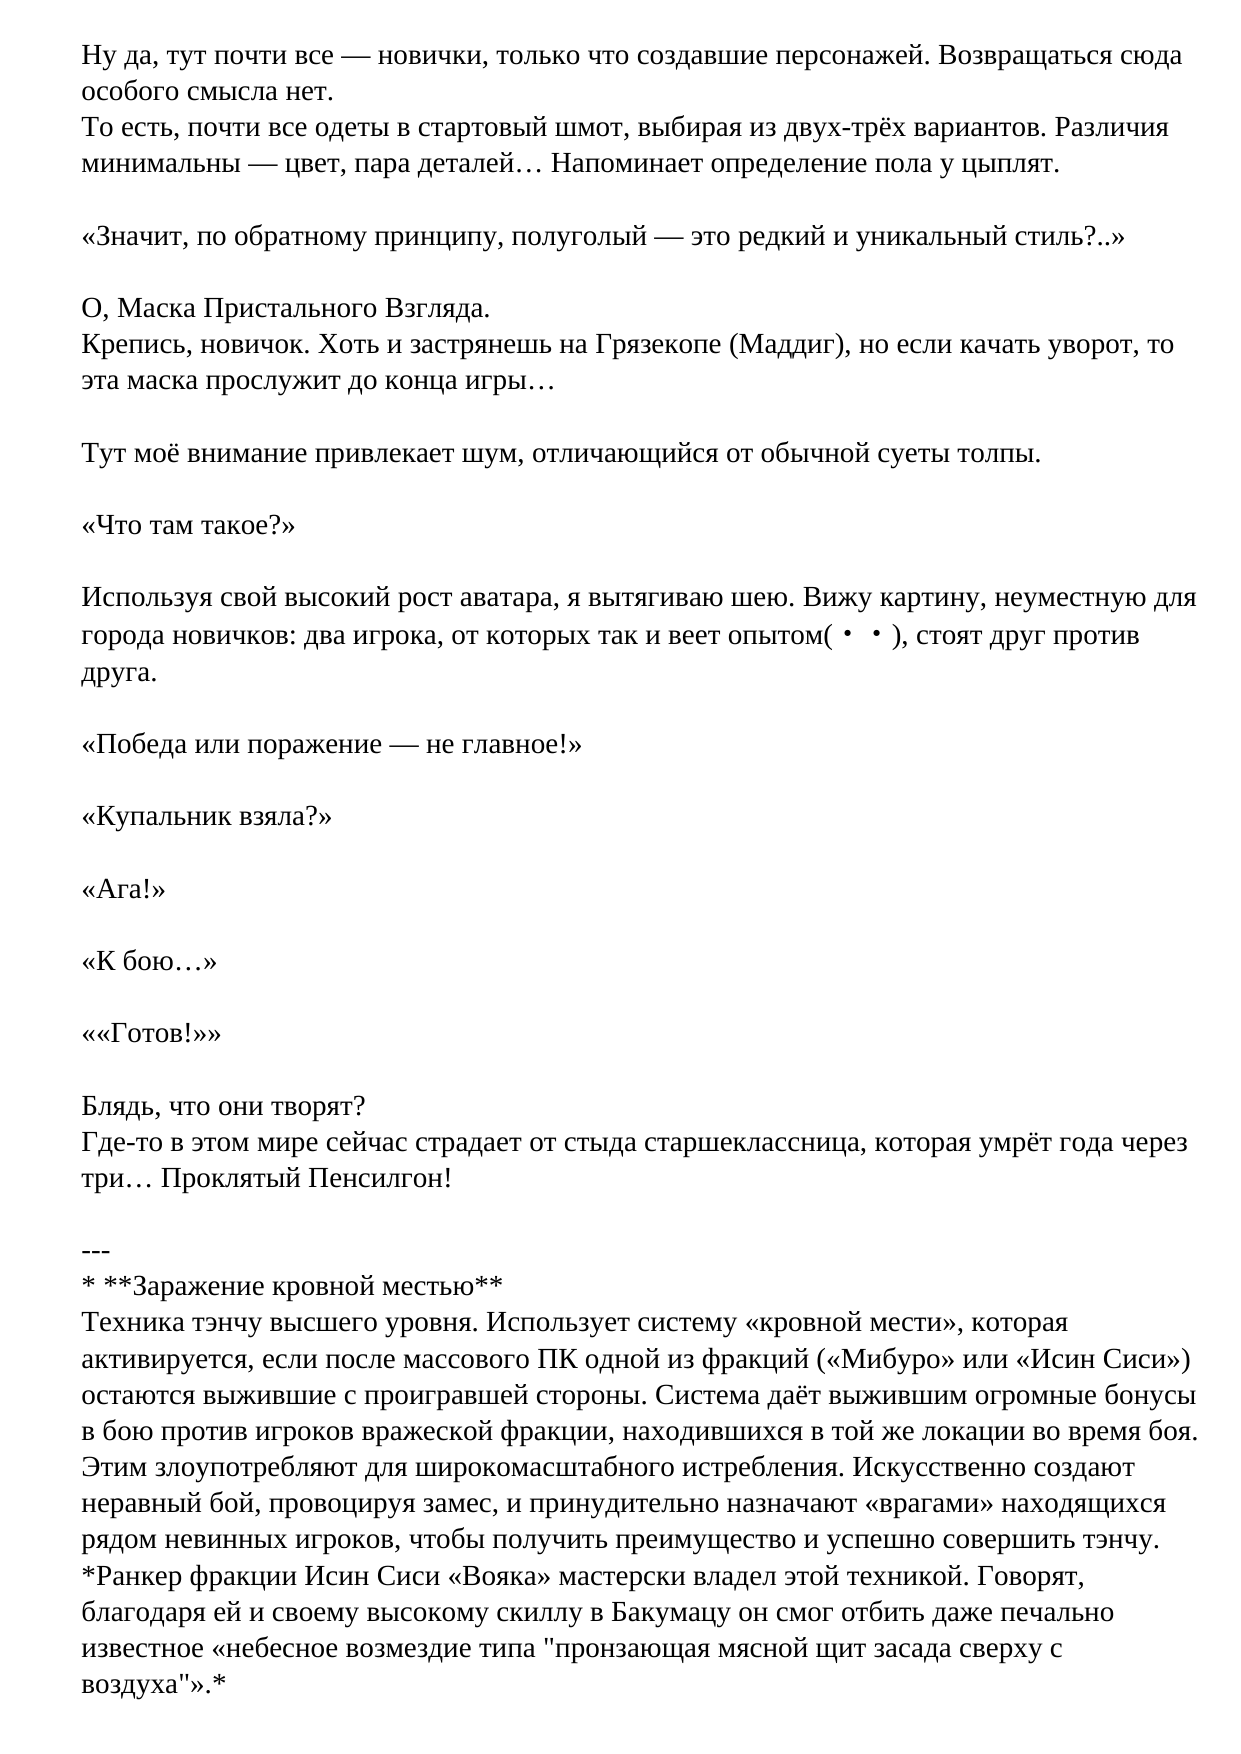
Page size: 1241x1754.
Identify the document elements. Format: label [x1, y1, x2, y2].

text [81, 37, 1215, 1736]
